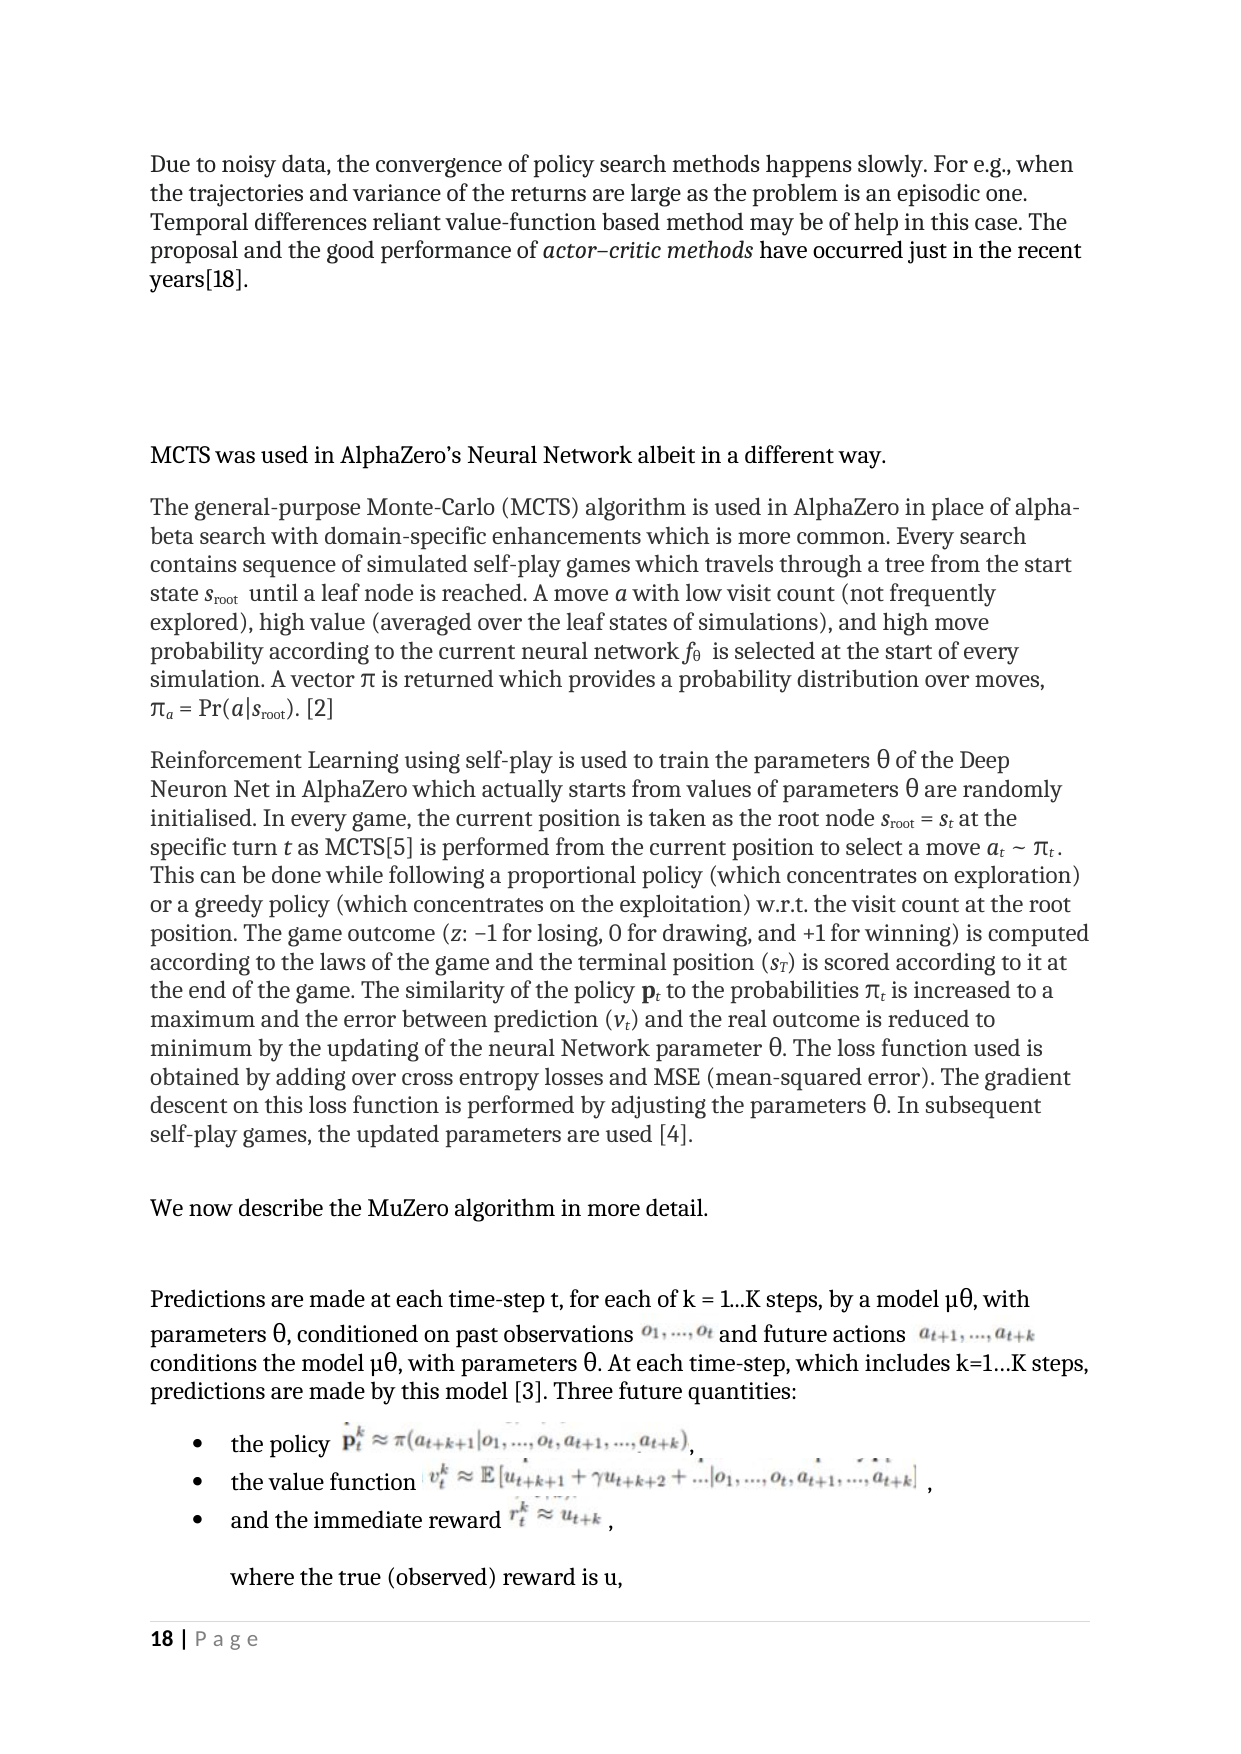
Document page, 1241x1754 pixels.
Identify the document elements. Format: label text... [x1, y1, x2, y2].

text Due to noisy data, the convergence of policy search methods happens slowly. For e.g., when the trajectories and variance of the returns are large as the problem is an episodic one. Temporal differences reliant value-function based method may be of help in this case. The proposal and the good performance of actor–critic methods have occurred just in the recent years[18]. [150, 150, 1090, 294]
text MCTS was used in AlphaZero’s Neural Network albeit in a different way. [150, 441, 1090, 469]
list and the immediate reward , [193, 1496, 1090, 1534]
picture [639, 1313, 719, 1343]
picture [507, 1496, 603, 1529]
picture [911, 1315, 1036, 1343]
picture [422, 1458, 917, 1491]
list where the true (observed) reward is u, [231, 1563, 1090, 1592]
text The general-purpose Monte-Carlo (MCTS) algorithm is used in AlphaZero in place of alpha-beta search with domain-specific enhancements which is more common. Every search contains sequence of simulated self-play games which travels through a tree from the start state sroot until a leaf node is reached. A move a with low visit count (not frequently explored), high value (averaged over the leaf states of simulations), and high move probability according to the current neural network fθ is selected at the start of every simulation. A vector π is returned which provides a probability distribution over moves, πa = Pr(a|sroot). [2] [150, 493, 1090, 723]
picture [341, 1422, 689, 1453]
text We now describe the MuZero algorithm in more detail. [150, 1194, 1090, 1223]
text Reinforcement Learning using self-play is used to train the parameters θ of the Deep Neuron Net in AlphaZero which actually starts from values of parameters θ are randomly initialised. In every game, the current position is taken as the root node sroot = st at the specific turn t as MCTS[5] is performed from the current position to select a move at ~ πt . This can be done while following a proportional policy (which concentrates on exploration) or a greedy policy (which concentrates on the exploitation) w.r.t. the visit count at the root position. The game outcome (z: −1 for losing, 0 for drawing, and +1 for winning) is computed according to the laws of the game and the terminal position (sT) is scored according to it at the end of the game. The similarity of the policy pt to the probabilities πt is increased to a maximum and the error between prediction (vt) and the real outcome is reduced to minimum by the updating of the neural Network parameter θ. The loss function used is obtained by adding over cross entropy losses and MSE (mean-squared error). The gradient descent on this loss function is performed by adjusting the parameters θ. In subsequent self-play games, the updated parameters are used [4]. [150, 746, 1090, 1149]
text Predictions are made at each time-step t, for each of k = 1...K steps, by a model µθ, with parameters θ, conditioned on past observations and future actions conditions the model µθ, with parameters θ. At each time-step, which includes k=1…K steps, predictions are made by this model [3]. Three future quantities: [150, 1285, 1090, 1406]
